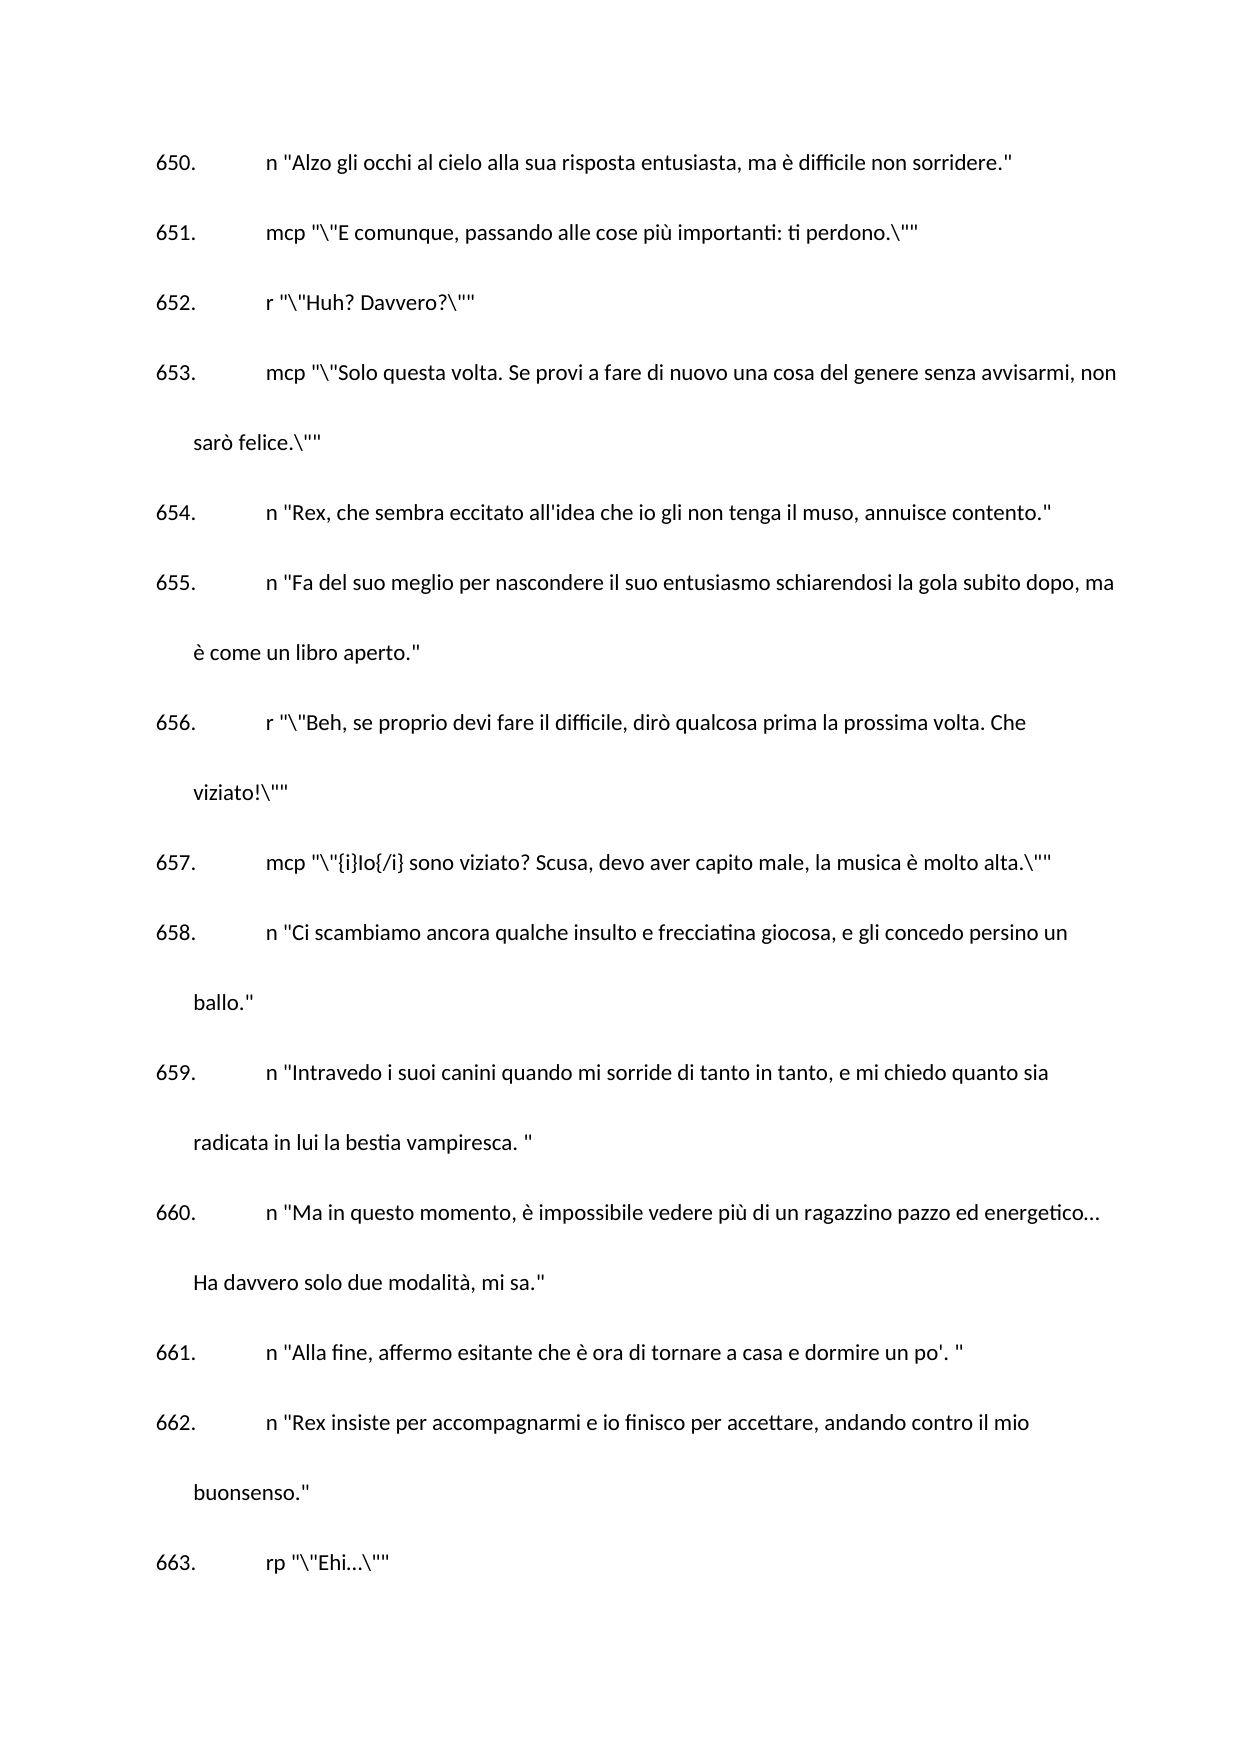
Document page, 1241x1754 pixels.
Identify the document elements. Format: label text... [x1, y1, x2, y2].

list n "Fa del suo meglio per nascondere il suo entusiasmo schiarendosi la gola subito dopo, ma è come un libro aperto." [156, 568, 1122, 666]
list n "Ma in questo momento, è impossibile vedere più di un ragazzino pazzo ed energetico… Ha davvero solo due modalità, mi sa." [156, 1198, 1122, 1296]
list rp "\"Ehi…\"" [156, 1548, 1122, 1576]
list mcp "\"{i}Io{/i} sono viziato? Scusa, devo aver capito male, la musica è molto alta.\"" [156, 848, 1122, 876]
list n "Rex insiste per accompagnarmi e io finisco per accettare, andando contro il mio buonsenso." [156, 1408, 1122, 1506]
list n "Alla fine, affermo esitante che è ora di tornare a casa e dormire un po'. " [156, 1338, 1122, 1366]
list n "Rex, che sembra eccitato all'idea che io gli non tenga il muso, annuisce contento." [156, 498, 1122, 526]
list r "\"Huh? Davvero?\"" [156, 288, 1122, 316]
list n "Alzo gli occhi al cielo alla sua risposta entusiasta, ma è difficile non sorridere." [156, 148, 1122, 176]
list r "\"Beh, se proprio devi fare il difficile, dirò qualcosa prima la prossima volta. Che viziato!\"" [156, 708, 1122, 806]
list mcp "\"E comunque, passando alle cose più importanti: ti perdono.\"" [156, 218, 1122, 246]
list n "Intravedo i suoi canini quando mi sorride di tanto in tanto, e mi chiedo quanto sia radicata in lui la bestia vampiresca. " [156, 1058, 1122, 1156]
list mcp "\"Solo questa volta. Se provi a fare di nuovo una cosa del genere senza avvisarmi, non sarò felice.\"" [156, 358, 1122, 456]
list n "Ci scambiamo ancora qualche insulto e frecciatina giocosa, e gli concedo persino un ballo." [156, 918, 1122, 1016]
